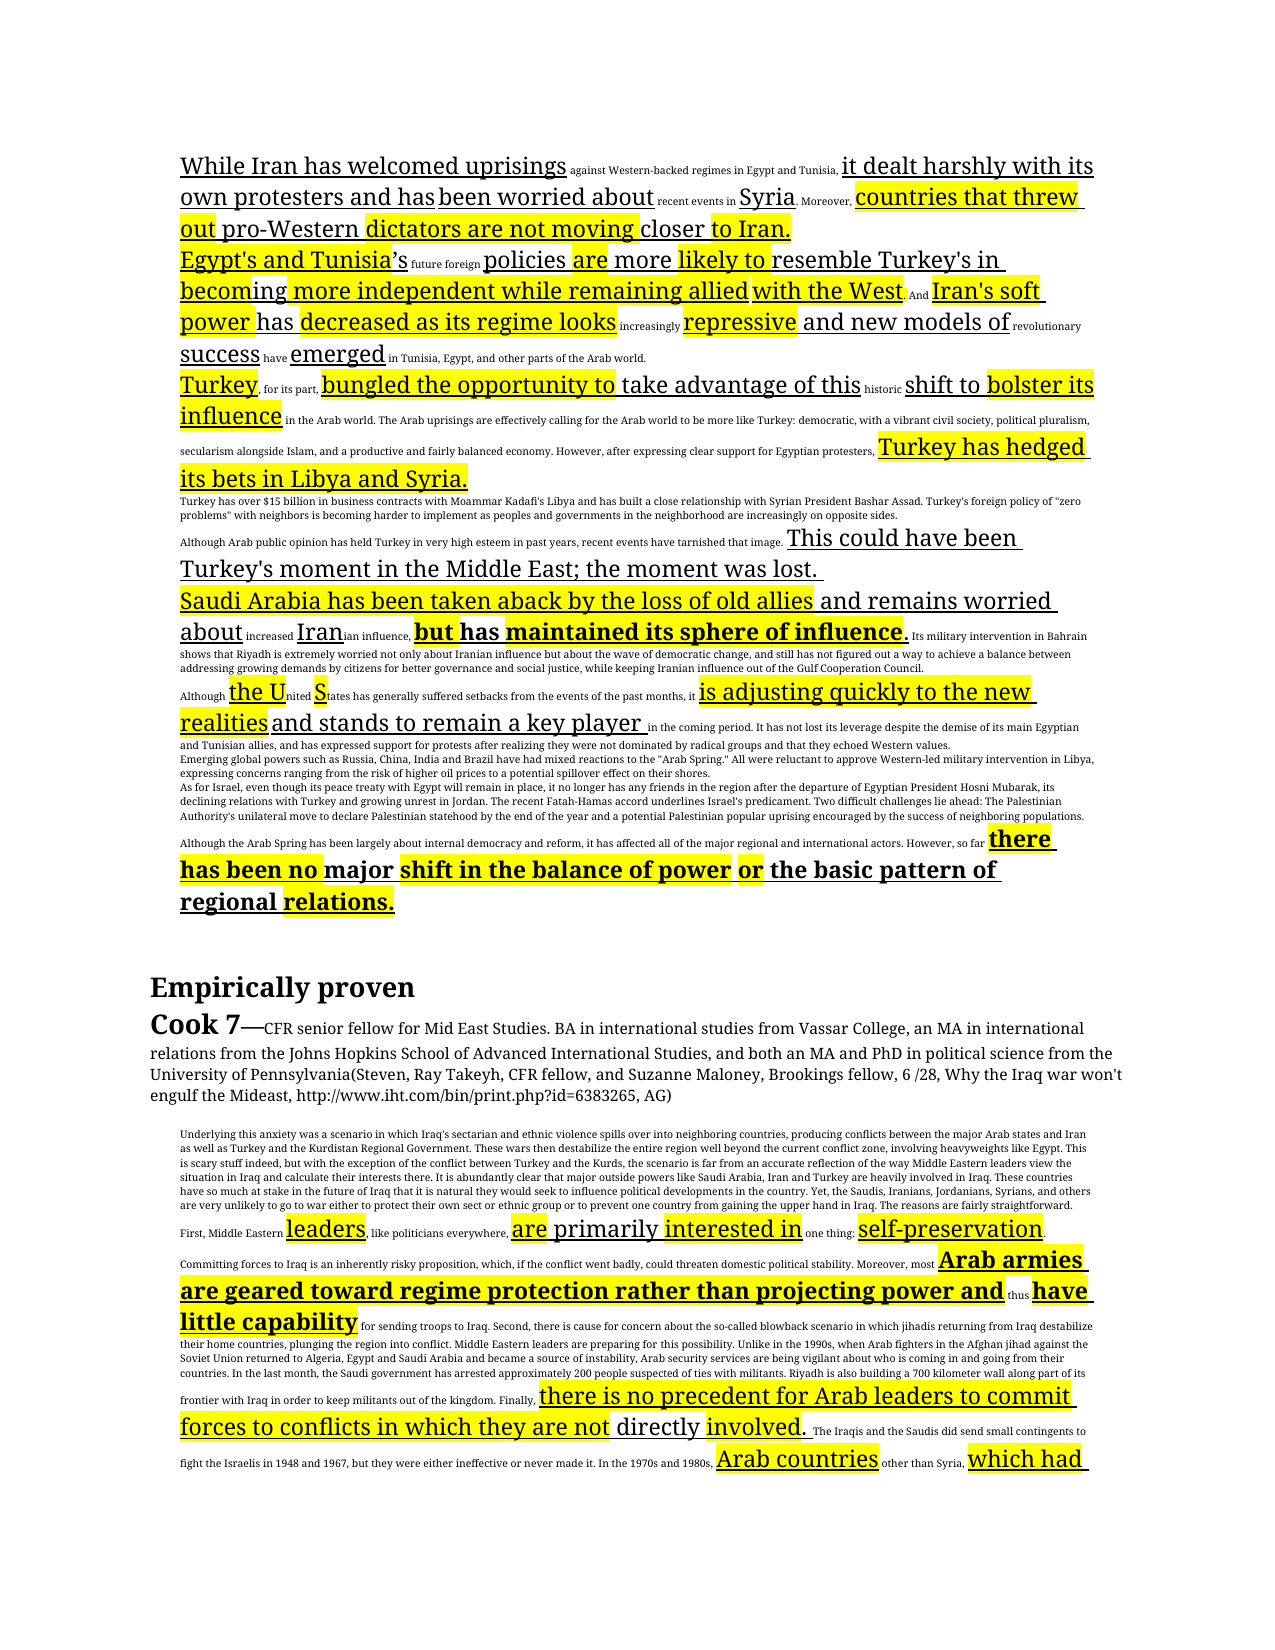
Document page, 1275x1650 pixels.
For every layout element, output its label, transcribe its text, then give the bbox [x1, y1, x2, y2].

text Although the Arab Spring has been largely about internal democracy and reform, it has affected all of the major regional and international actors. However, so far there has been no major shift in the balance of power or the basic pattern of regional relations. [180, 823, 1095, 917]
text Saudi Arabia has been taken aback by the loss of old allies and remains worried about increased Iranian influence, but has maintained its sphere of influence. Its military intervention in Bahrain shows that Riyadh is extremely worried not only about Iranian influence but about the wave of democratic change, and still has not figured out a way to achieve a balance between addressing growing demands by citizens for better governance and social justice, while keeping Iranian influence out of the Gulf Cooperation Council. [180, 584, 1095, 675]
text Cook 7—CFR senior fellow for Mid East Studies. BA in international studies from Vassar College, an MA in international relations from the Johns Hopkins School of Advanced International Studies, and both an MA and PhD in political science from the University of Pennsylvania(Steven, Ray Takeyh, CFR fellow, and Suzanne Maloney, Brookings fellow, 6 /28, Why the Iraq war won't engulf the Mideast, http://www.iht.com/bin/print.php?id=6383265, AG) [150, 1006, 1125, 1106]
subtitle Empirically proven [150, 969, 1125, 1006]
text Egypt's and Tunisia’s future foreign policies are more likely to resemble Turkey's in becoming more independent while remaining allied with the West. And Iran's soft power has decreased as its regime looks increasingly repressive and new models of revolutionary success have emerged in Tunisia, Egypt, and other parts of the Arab world. [180, 244, 1095, 369]
text As for Israel, even though its peace treaty with Egypt will remain in place, it no longer has any friends in the region after the departure of Egyptian President Hosni Mubarak, its declining relations with Turkey and growing unrest in Jordan. The recent Fatah-Hamas accord underlines Israel's predicament. Two difficult challenges lie ahead: The Palestinian Authority's unilateral move to declare Palestinian statehood by the end of the year and a potential Palestinian popular uprising encouraged by the success of neighboring populations. [180, 780, 1095, 823]
text Turkey has over $15 billion in business contracts with Moammar Kadafi's Libya and has built a close relationship with Syrian President Bashar Assad. Turkey's foreign policy of "zero problems" with neighbors is becoming harder to implement as peoples and governments in the neighborhood are increasingly on opposite sides. [180, 494, 1095, 522]
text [180, 1127, 1095, 1474]
text Although Arab public opinion has held Turkey in very high esteem in past years, recent events have tarnished that image. This could have been Turkey's moment in the Middle East; the moment was lost. [180, 522, 1095, 584]
text While Iran has welcomed uprisings against Western-backed regimes in Egypt and Tunisia, it dealt harshly with its own protesters and has been worried about recent events in Syria. Moreover, countries that threw out pro-Western dictators are not moving closer to Iran. [180, 150, 1095, 244]
text Emerging global powers such as Russia, China, India and Brazil have had mixed reactions to the "Arab Spring." All were reluctant to approve Western-led military intervention in Libya, expressing concerns ranging from the risk of higher oil prices to a potential spillover effect on their shores. [180, 752, 1095, 780]
text Turkey, for its part, bungled the opportunity to take advantage of this historic shift to bolster its influence in the Arab world. The Arab uprisings are effectively calling for the Arab world to be more like Turkey: democratic, with a vibrant civil society, political pluralism, secularism alongside Islam, and a productive and fairly balanced economy. However, after expressing clear support for Egyptian protesters, Turkey has hedged its bets in Libya and Syria. [180, 369, 1095, 494]
text Although the United States has generally suffered setbacks from the events of the past months, it is adjusting quickly to the new realities and stands to remain a key player in the coming period. It has not lost its leverage despite the demise of its main Egyptian and Tunisian allies, and has expressed support for protests after realizing they were not dominated by radical groups and that they echoed Western values. [180, 675, 1095, 752]
